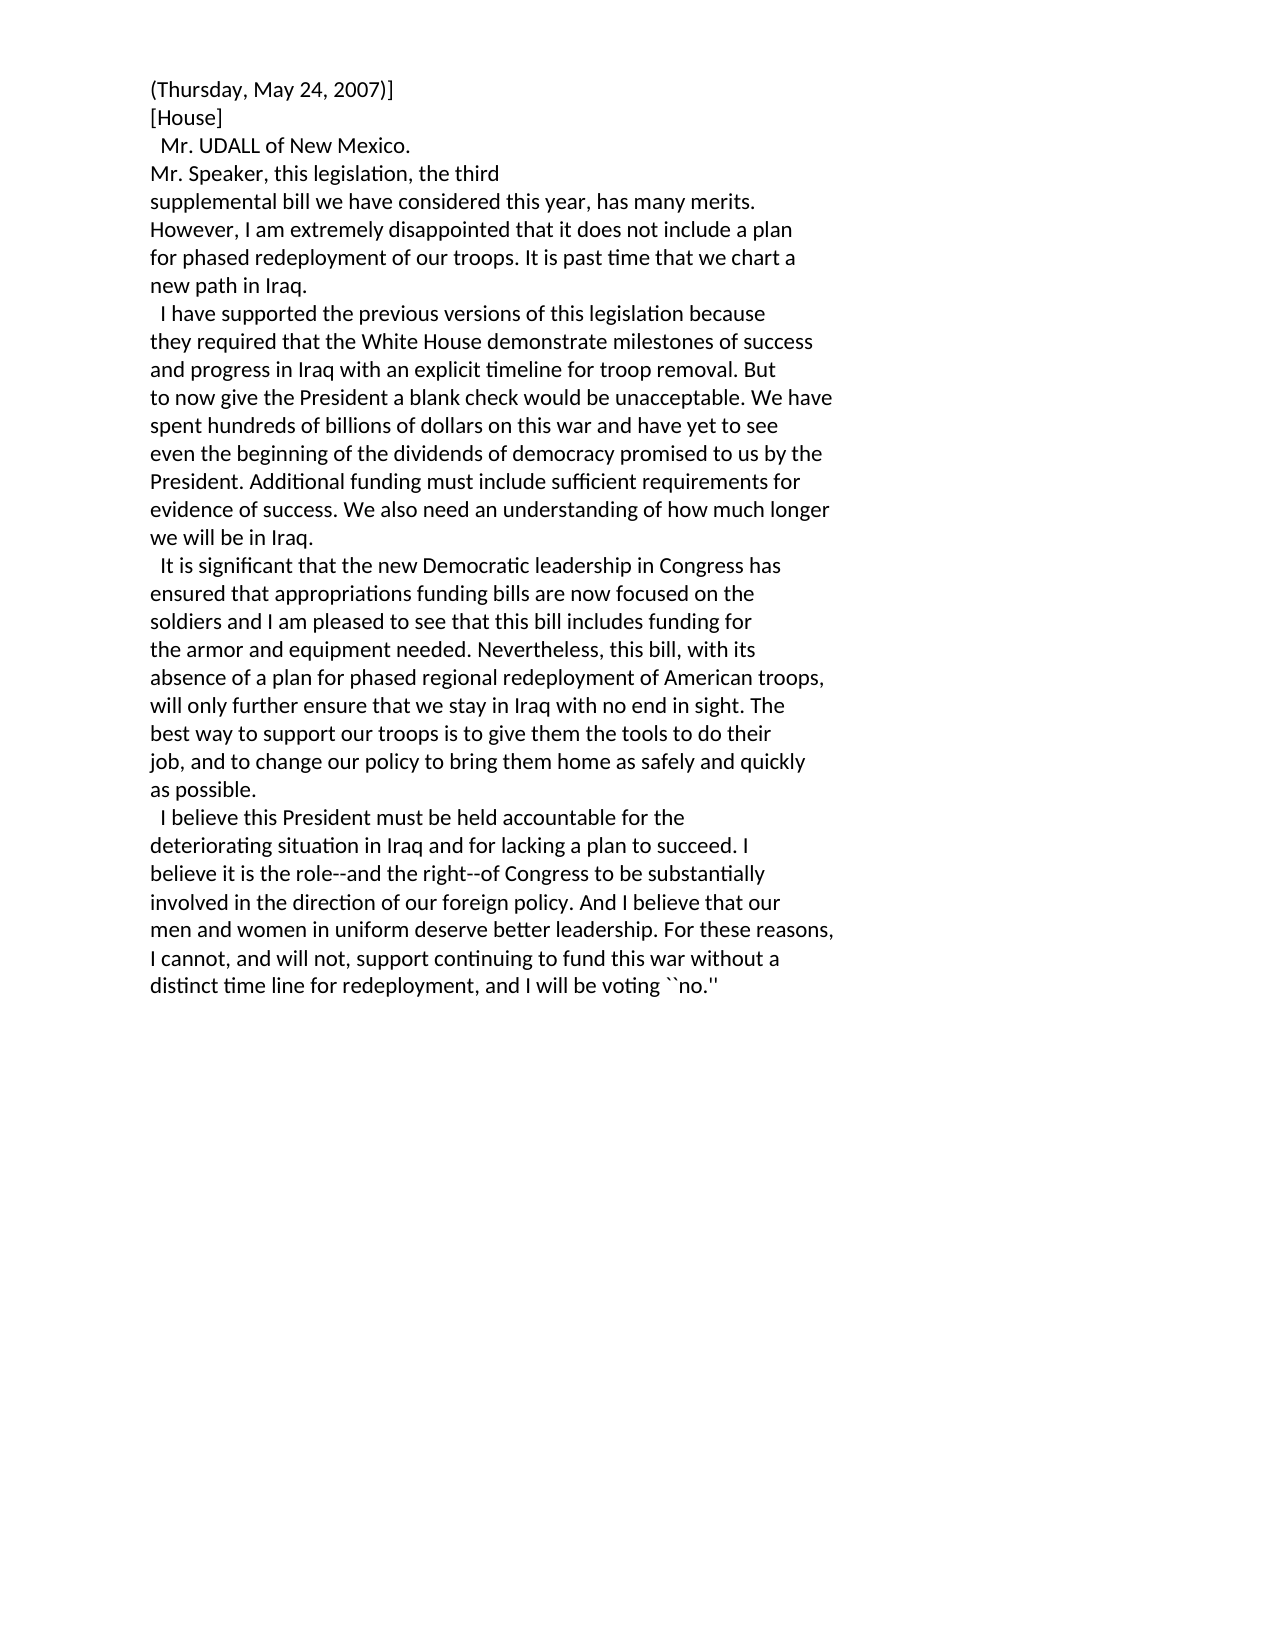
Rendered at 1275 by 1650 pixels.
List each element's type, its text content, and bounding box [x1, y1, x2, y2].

text involved in the direction of our foreign policy. And I believe that our [150, 888, 1125, 916]
text men and women in uniform deserve better leadership. For these reasons, [150, 916, 1125, 944]
text However, I am extremely disappointed that it does not include a plan [150, 215, 1125, 243]
text I have supported the previous versions of this legislation because [150, 299, 1125, 327]
text Mr. Speaker, this legislation, the third [150, 159, 1125, 187]
text It is significant that the new Democratic leadership in Congress has [150, 551, 1125, 579]
text as possible. [150, 776, 1125, 803]
text for phased redeployment of our troops. It is past time that we chart a [150, 243, 1125, 271]
text new path in Iraq. [150, 271, 1125, 299]
text spent hundreds of billions of dollars on this war and have yet to see [150, 411, 1125, 439]
text ensured that appropriations funding bills are now focused on the [150, 579, 1125, 607]
text will only further ensure that we stay in Iraq with no end in sight. The [150, 691, 1125, 719]
text best way to support our troops is to give them the tools to do their [150, 719, 1125, 747]
text I cannot, and will not, support continuing to fund this war without a [150, 944, 1125, 972]
text supplemental bill we have considered this year, has many merits. [150, 187, 1125, 215]
text evidence of success. We also need an understanding of how much longer [150, 495, 1125, 523]
text even the beginning of the dividends of democracy promised to us by the [150, 439, 1125, 467]
text to now give the President a blank check would be unacceptable. We have [150, 383, 1125, 411]
text and progress in Iraq with an explicit timeline for troop removal. But [150, 355, 1125, 383]
text job, and to change our policy to bring them home as safely and quickly [150, 747, 1125, 776]
text believe it is the role--and the right--of Congress to be substantially [150, 859, 1125, 888]
text distinct time line for redeployment, and I will be voting ``no.'' [150, 972, 1125, 1000]
text we will be in Iraq. [150, 523, 1125, 551]
text they required that the White House demonstrate milestones of success [150, 327, 1125, 355]
text the armor and equipment needed. Nevertheless, this bill, with its [150, 635, 1125, 663]
text President. Additional funding must include sufficient requirements for [150, 467, 1125, 495]
text soldiers and I am pleased to see that this bill includes funding for [150, 607, 1125, 635]
text deteriorating situation in Iraq and for lacking a plan to succeed. I [150, 832, 1125, 859]
text I believe this President must be held accountable for the [150, 803, 1125, 832]
text absence of a plan for phased regional redeployment of American troops, [150, 663, 1125, 691]
